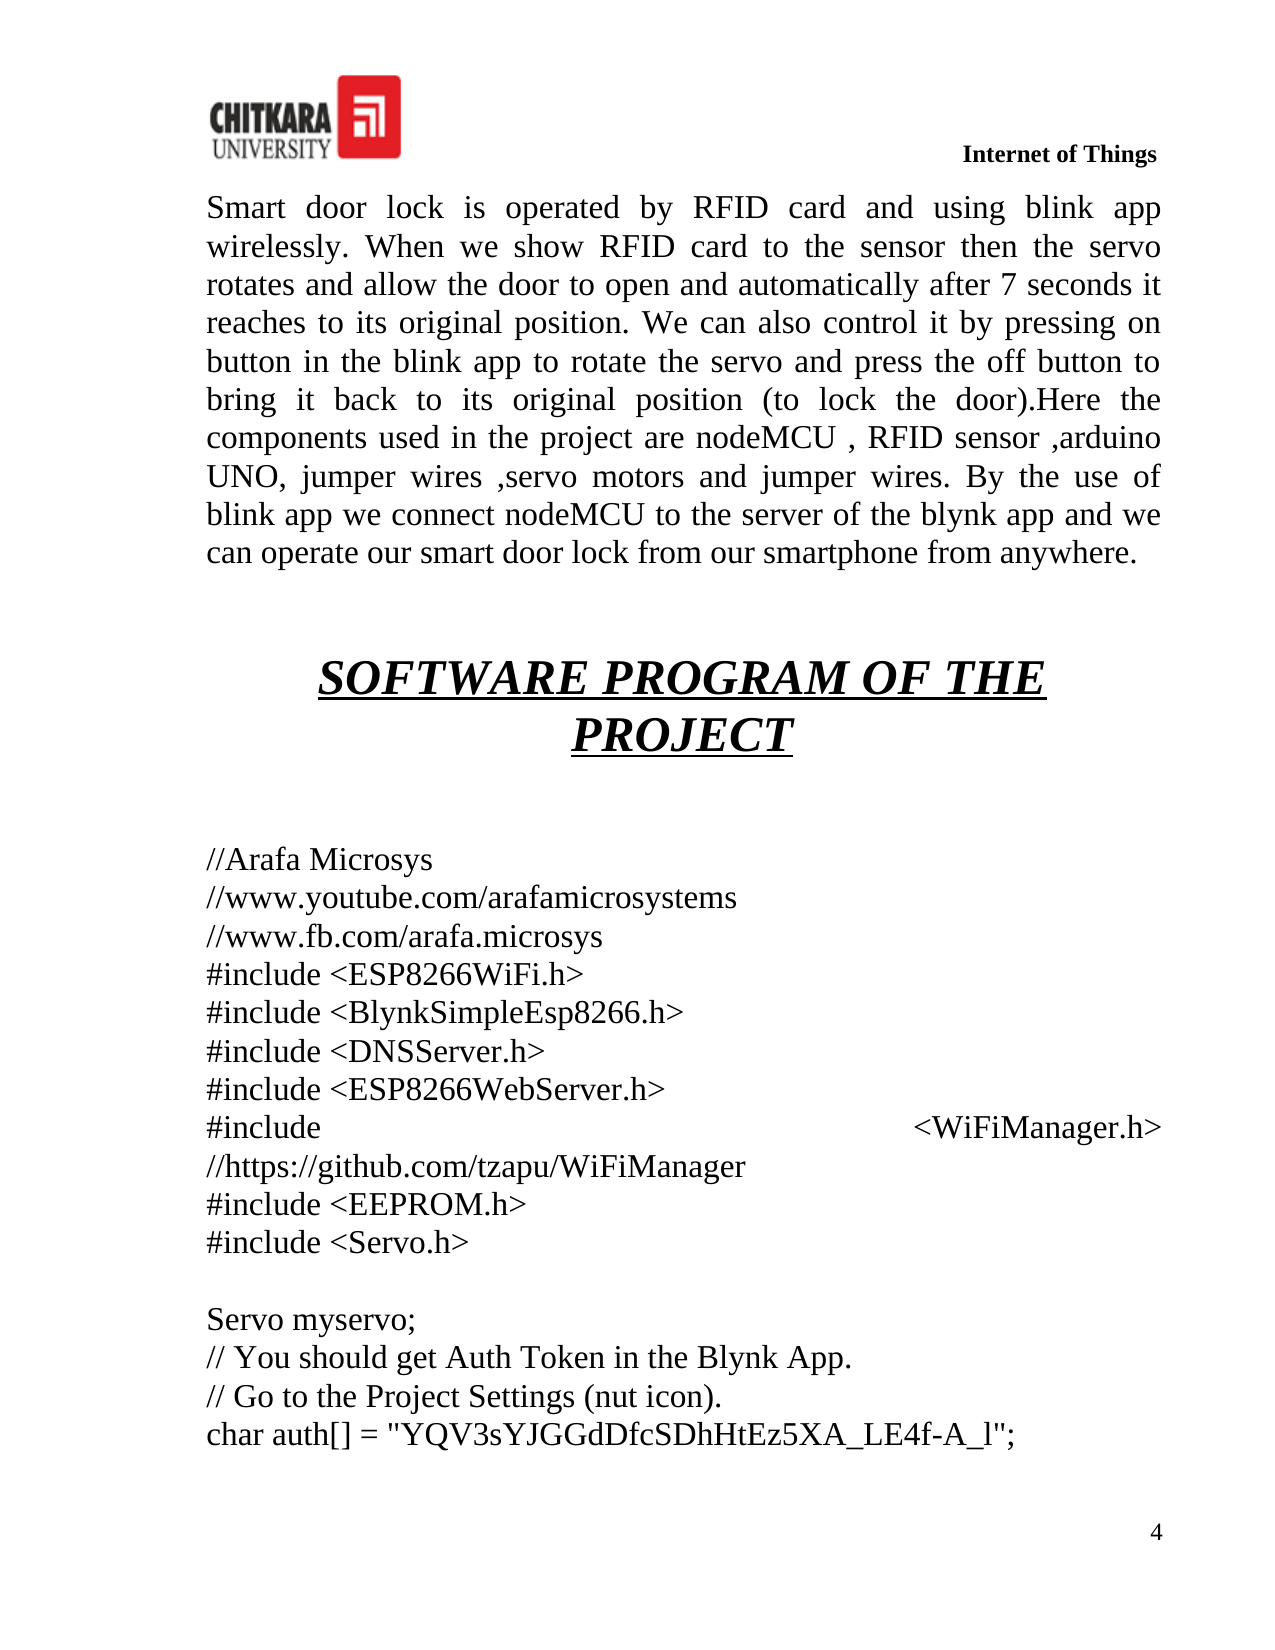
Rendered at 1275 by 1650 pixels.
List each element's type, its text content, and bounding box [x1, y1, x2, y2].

picture [206, 75, 419, 163]
text #include <WiFiManager.h> //https://github.com/tzapu/WiFiManager [206, 1107, 1162, 1184]
text #include <BlynkSimpleEsp8266.h> [206, 992, 1162, 1031]
text #include <Servo.h> [206, 1222, 1162, 1261]
text Smart door lock is operated by RFID card and using blink app wirelessly. When we show RFID card to the sensor then the servo rotates and allow the door to open and automatically after 7 seconds it reaches to its original position. We can also control it by pressing on button in the blink app to rotate the servo and press the off button to bring it back to its original position (to lock the door).Here the components used in the project are nodeMCU , RFID sensor ,arduino UNO, jumper wires ,servo motors and jumper wires. By the use of blink app we connect nodeMCU to the server of the blynk app and we can operate our smart door lock from our smartphone from anywhere. [206, 187, 1162, 571]
text SOFTWARE PROGRAM OF THE PROJECT [206, 647, 1162, 762]
text #include <ESP8266WiFi.h> [206, 954, 1162, 992]
text #include <EEPROM.h> [206, 1184, 1162, 1222]
text #include <ESP8266WebServer.h> [206, 1069, 1162, 1107]
text // Go to the Project Settings (nut icon). [206, 1376, 1162, 1414]
text // You should get Auth Token in the Blynk App. [206, 1337, 1162, 1376]
text #include <DNSServer.h> [206, 1031, 1162, 1069]
text //www.fb.com/arafa.microsys [206, 916, 1162, 954]
text char auth[] = "YQV3sYJGGdDfcSDhHtEz5XA_LE4f-A_l"; [206, 1414, 1162, 1452]
text Servo myservo; [206, 1299, 1162, 1337]
text //Arafa Microsys [206, 839, 1162, 877]
text //www.youtube.com/arafamicrosystems [206, 877, 1162, 916]
